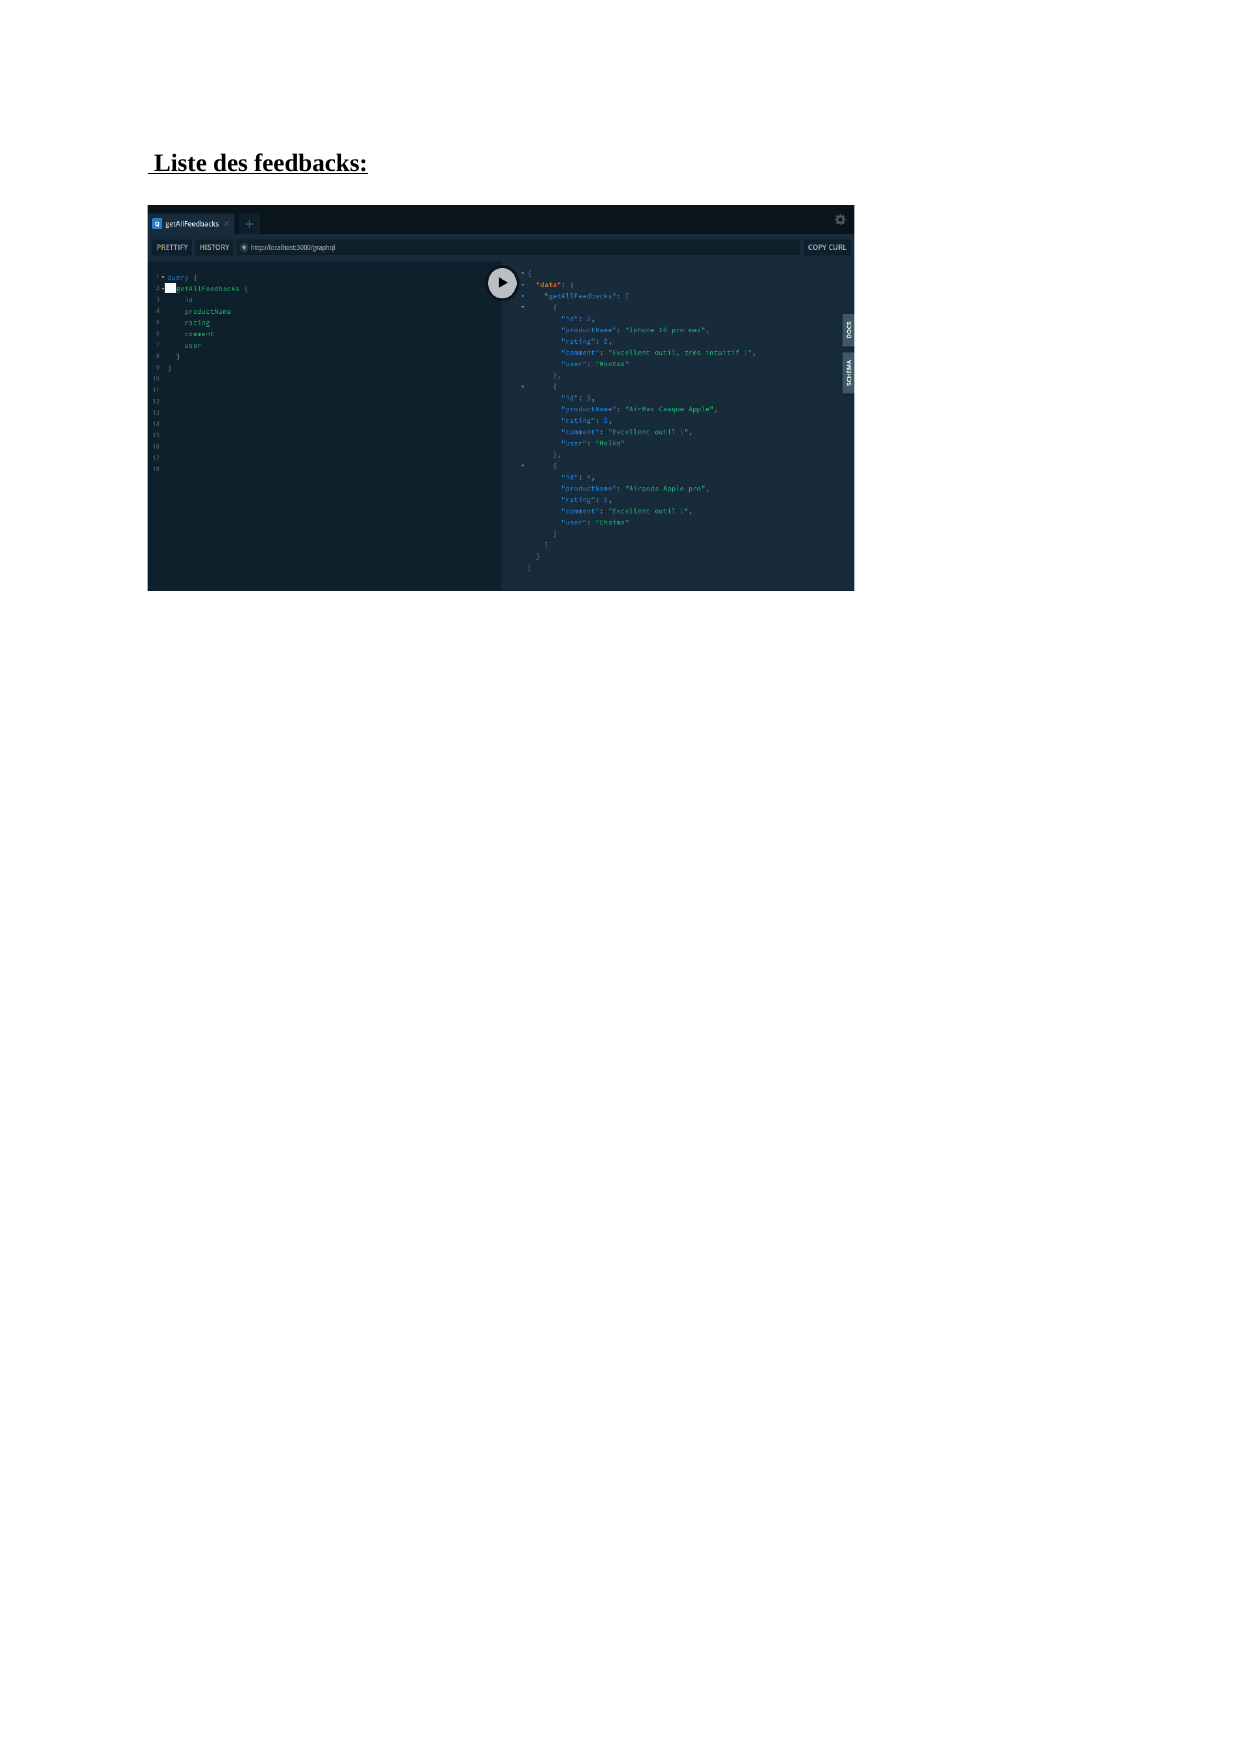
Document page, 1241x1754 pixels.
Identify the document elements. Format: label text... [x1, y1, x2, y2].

text Liste des feedbacks: [148, 321, 1093, 350]
picture [147, 379, 855, 764]
